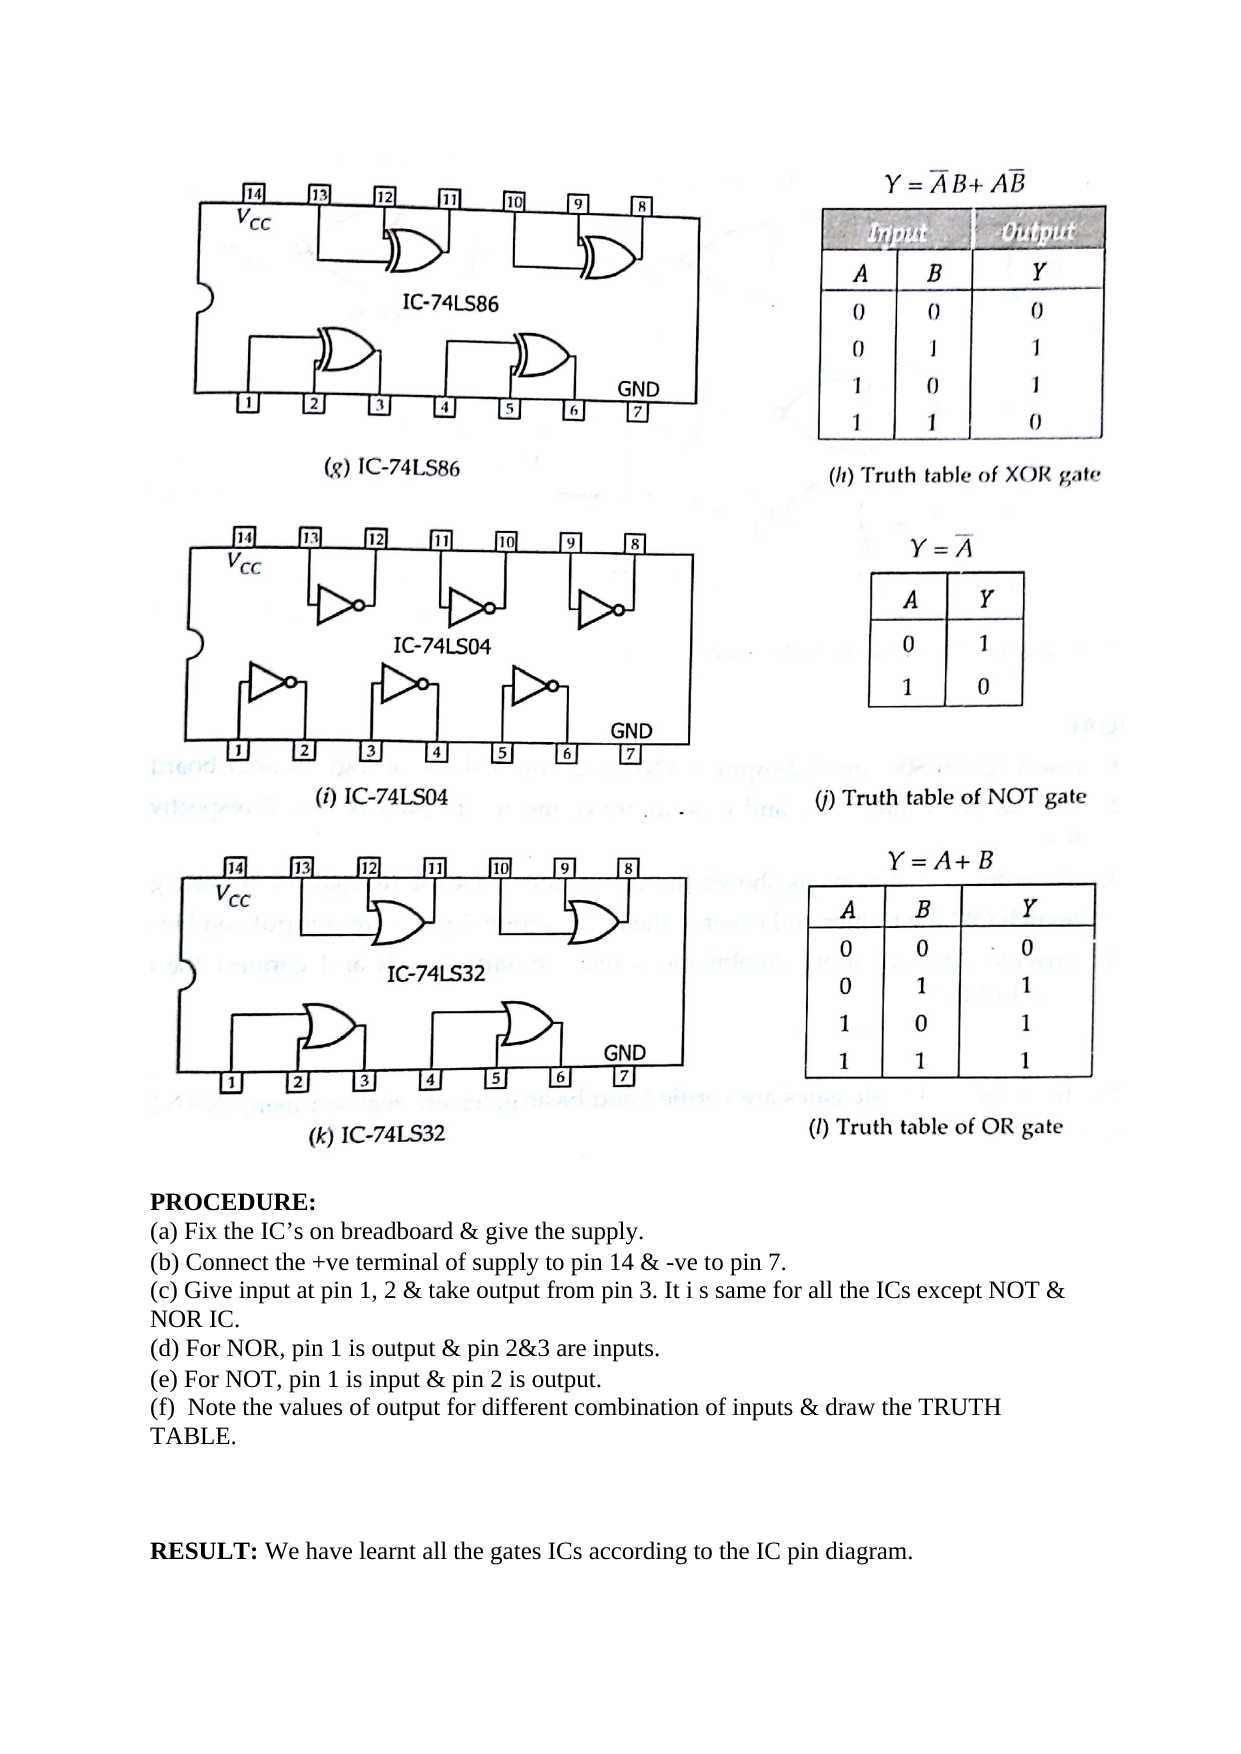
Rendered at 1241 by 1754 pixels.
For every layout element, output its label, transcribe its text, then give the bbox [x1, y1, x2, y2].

text (b) Connect the +ve terminal of supply to pin 14 & -ve to pin 7. [150, 1247, 1090, 1276]
text (f) Note the values of output for different combination of inputs & draw the TRUTH TABLE. [150, 1392, 1090, 1450]
text RESULT: We have learnt all the gates ICs according to the IC pin diagram. [150, 1536, 1090, 1565]
text (a) Fix the IC’s on breadboard & give the supply. [150, 1216, 1090, 1245]
picture [150, 150, 1124, 1163]
text PROCEDURE: [150, 1187, 1090, 1216]
text (c) Give input at pin 1, 2 & take output from pin 3. It i s same for all the ICs except NOT & NOR IC. [150, 1276, 1090, 1333]
text (e) For NOT, pin 1 is input & pin 2 is output. [150, 1364, 1090, 1392]
text (d) For NOR, pin 1 is output & pin 2&3 are inputs. [150, 1333, 1090, 1362]
